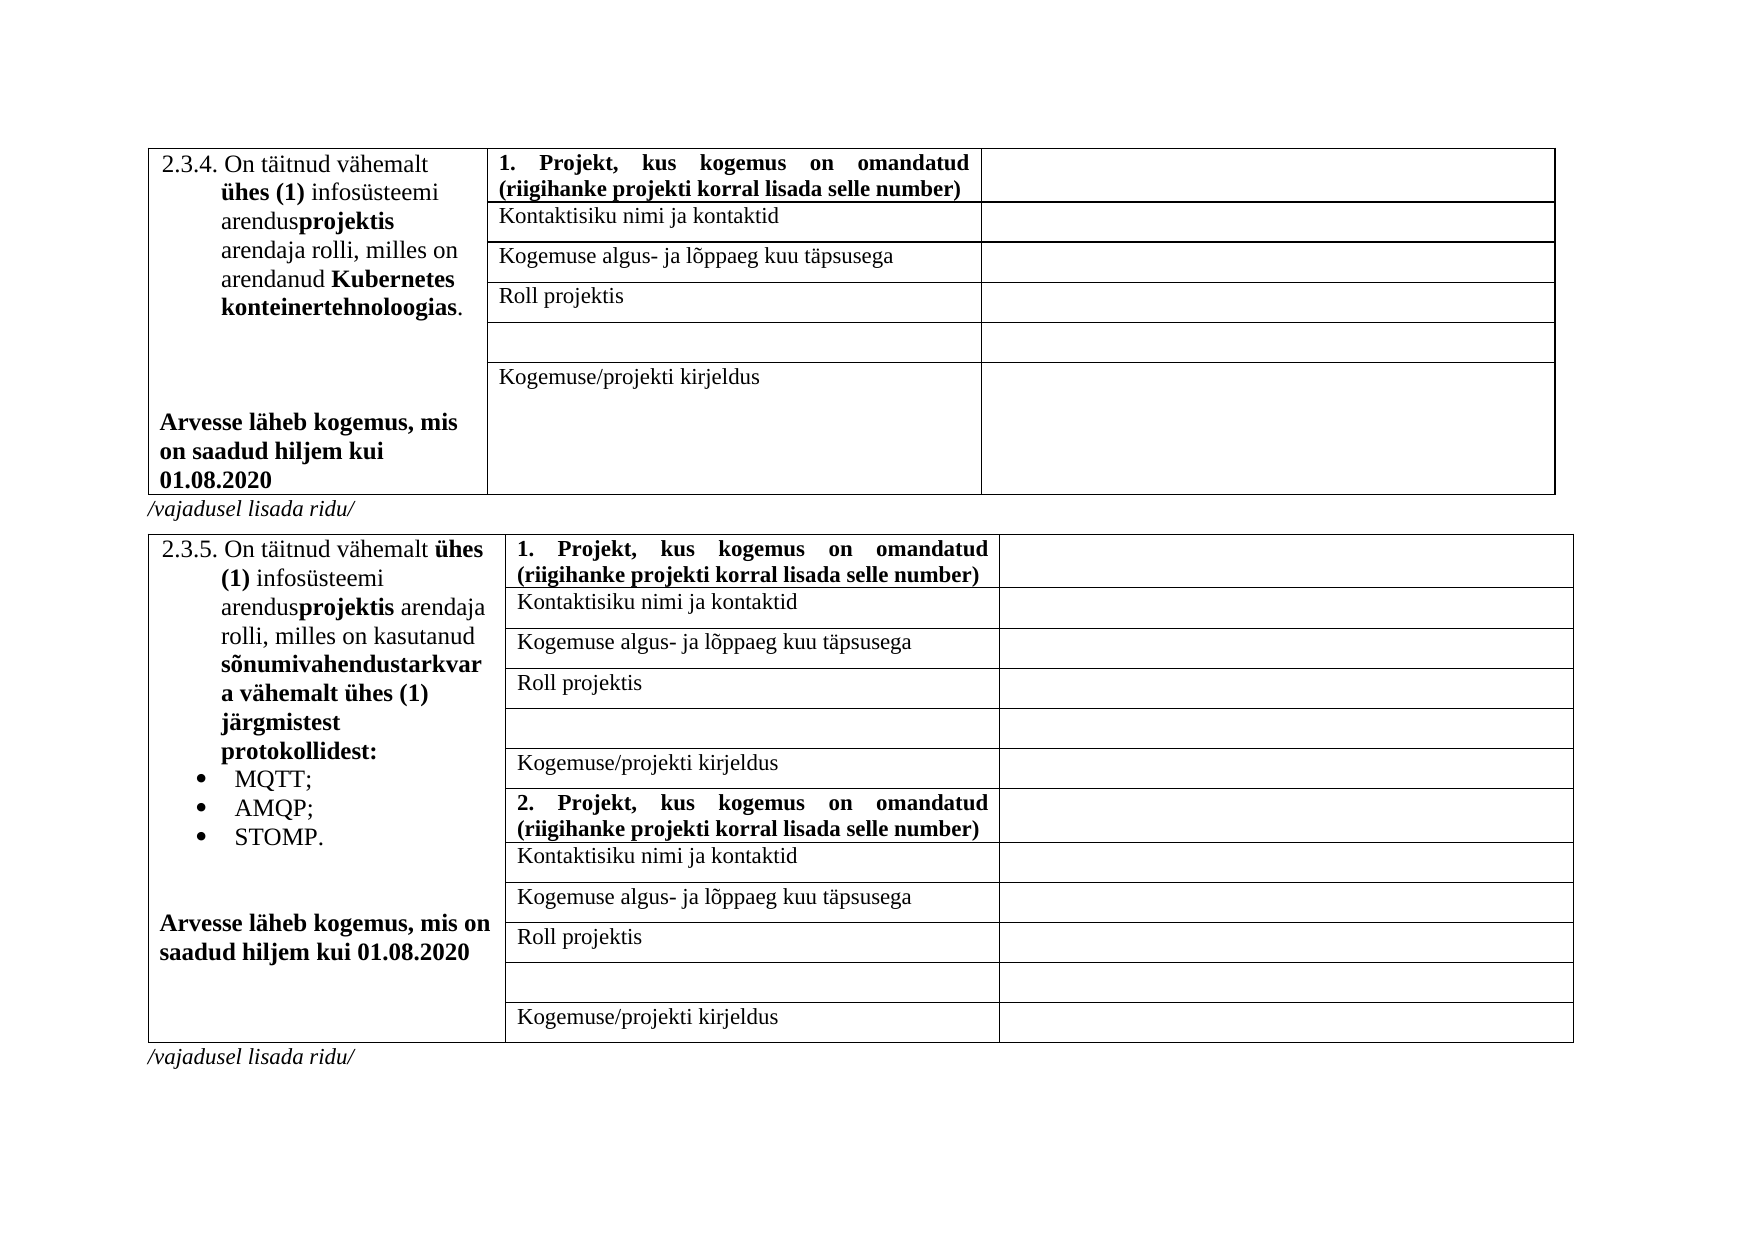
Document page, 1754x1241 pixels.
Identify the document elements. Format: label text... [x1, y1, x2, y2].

table_cell [1000, 843, 1573, 882]
table_cell 2. Projekt, kus kogemus on omandatud (riigihanke projekti korral lisada selle number) [506, 789, 999, 842]
table_cell Kogemuse/projekti kirjeldus [488, 363, 981, 494]
table_cell Kontaktisiku nimi ja kontaktid [506, 588, 999, 627]
table_cell Kogemuse/projekti kirjeldus [506, 1003, 999, 1042]
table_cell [488, 243, 981, 282]
table_cell [1000, 749, 1573, 788]
table_cell Kogemuse algus- ja lõppaeg kuu täpsusega [506, 883, 999, 922]
table_cell [1000, 629, 1573, 667]
table_cell [1000, 669, 1573, 708]
table_header 2.3.5. On täitnud vähemalt ühes (1) infosüsteemi arendusprojektis arendaja rolli, milles on kasutanud sõnumivahendustarkvara vähemalt ühes (1) järgmistest protokollidest: MQTT; AMQP; STOMP. Arvesse läheb kogemus, mis on saadud hiljem kui 01.08.2020 [149, 535, 505, 1042]
table_cell [488, 323, 981, 362]
table_header 2.3.4. On täitnud vähemalt ühes (1) infosüsteemi arendusprojektis arendaja rolli, milles on arendanud Kubernetes konteinertehnoloogias. Arvesse läheb kogemus, mis on saadud hiljem kui 01.08.2020 [149, 149, 487, 494]
table_cell [1000, 883, 1573, 922]
table_cell [506, 963, 999, 1002]
table_cell [982, 323, 1554, 362]
table_cell Kogemuse algus- ja lõppaeg kuu täpsusega [506, 629, 999, 667]
table_cell [1000, 1003, 1573, 1042]
text /vajadusel lisada ridu/ [148, 1043, 1558, 1069]
table_cell [506, 709, 999, 748]
table_cell [1000, 963, 1573, 1002]
table_cell Roll projektis [506, 923, 999, 962]
table_cell Kontaktisiku nimi ja kontaktid [506, 843, 999, 882]
table_cell [1000, 588, 1573, 627]
table_header 1. Projekt, kus kogemus on omandatud (riigihanke projekti korral lisada selle number) [506, 535, 999, 587]
table_cell [1000, 923, 1573, 962]
text /vajadusel lisada ridu/ [148, 495, 1558, 521]
table_cell Roll projektis [506, 669, 999, 708]
table_header [982, 149, 1554, 201]
table_cell [982, 283, 1554, 322]
table_header [1000, 535, 1573, 587]
table_cell [1000, 789, 1573, 842]
table_header 1. Projekt, kus kogemus on omandatud (riigihanke projekti korral lisada selle number) [488, 149, 981, 201]
table_cell [982, 243, 1554, 282]
table_cell Kontaktisiku nimi ja kontaktid [488, 203, 981, 241]
table_cell [982, 203, 1554, 241]
table_cell Kogemuse/projekti kirjeldus [506, 749, 999, 788]
table_cell Roll projektis [488, 283, 981, 322]
table_cell [1000, 709, 1573, 748]
table_cell [982, 363, 1554, 494]
